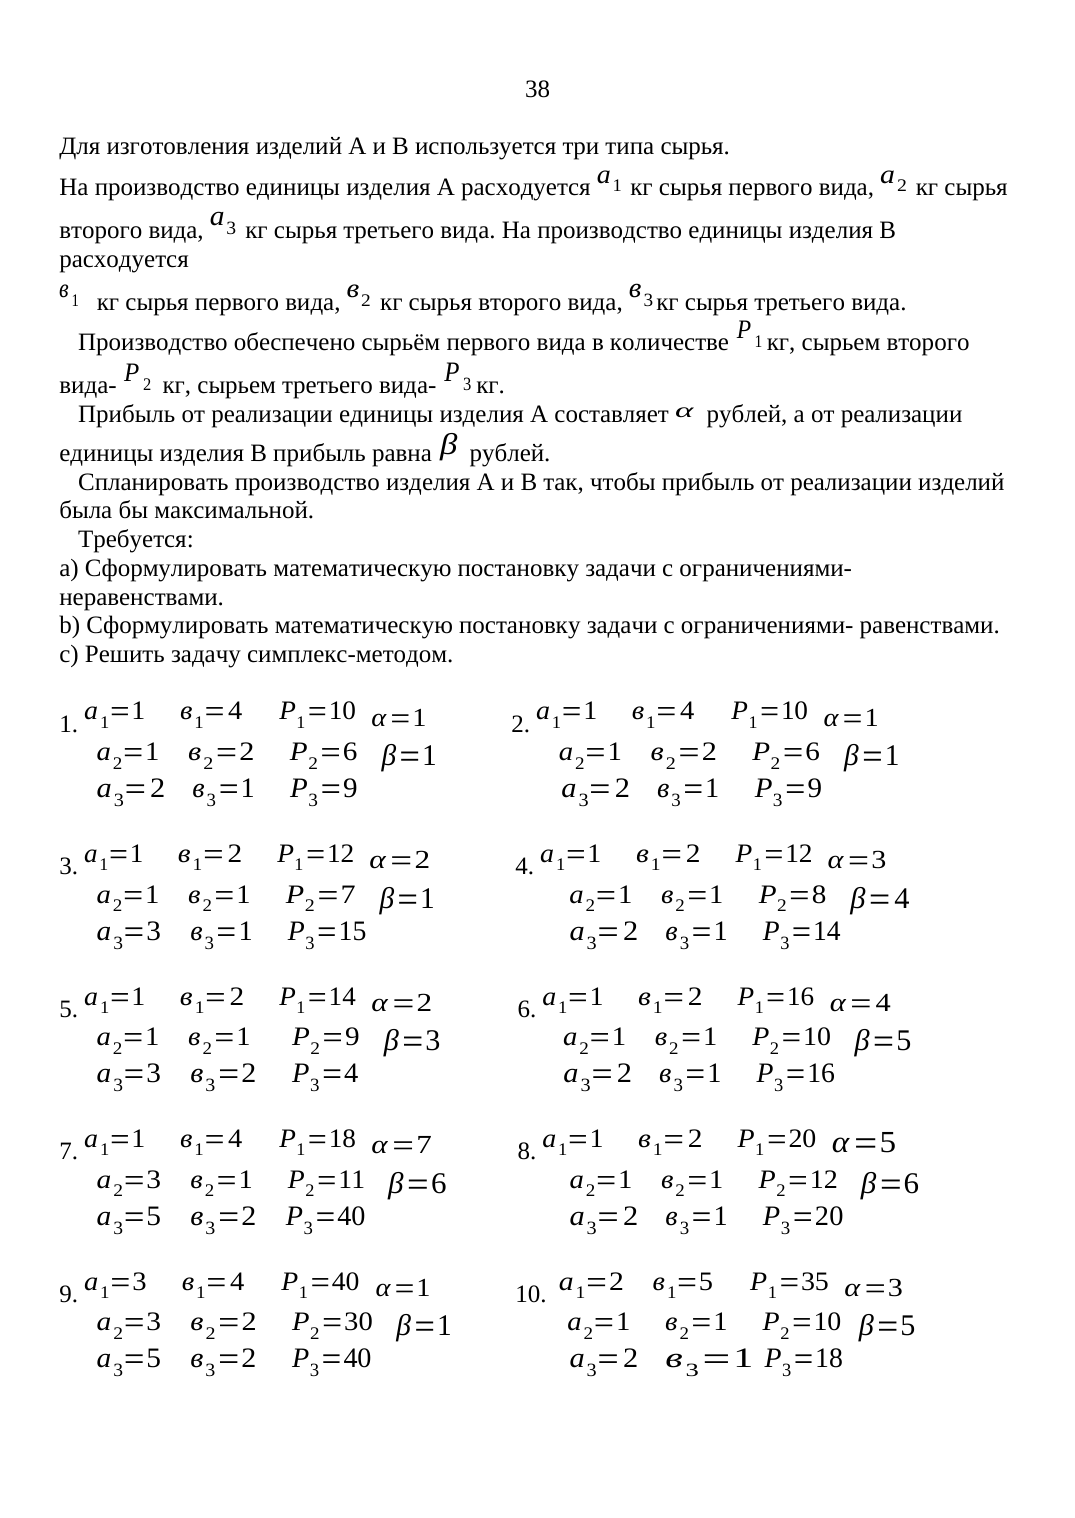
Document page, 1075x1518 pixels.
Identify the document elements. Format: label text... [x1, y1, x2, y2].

text 1. 2. [59, 697, 1016, 737]
text Спланировать производство изделия А и В так, чтобы прибыль от реализации изделий была бы максимальной. [59, 467, 1016, 524]
text Производство обеспечено сырьём первого вида в количестве кг, сырьем второго вида- кг, сырьем третьего вида- кг. [59, 315, 1016, 399]
text c) Решить задачу симплекс-методом. [59, 639, 1016, 668]
text b) Сформулировать математическую постановку задачи с ограничениями- равенствами. [59, 610, 1016, 639]
text 9. 10. [59, 1267, 1016, 1307]
text Прибыль от реализации единицы изделия А составляет рублей, а от реализации единицы изделия В прибыль равна рублей. [59, 399, 1016, 467]
text Для изготовления изделий А и В используется три типа сырья. [59, 131, 1016, 160]
text Требуется: [59, 524, 1016, 553]
text На производство единицы изделия А расходуется кг сырья первого вида, кг сырья второго вида, кг сырья третьего вида. На производство единицы изделия В расходуется [59, 160, 1016, 272]
text 7. 8. [59, 1124, 1016, 1165]
text a) Сформулировать математическую постановку задачи с ограничениями- неравенствами. [59, 553, 1016, 610]
text 3. 4. [59, 839, 1016, 880]
text кг сырья первого вида, кг сырья второго вида, кг сырья третьего вида. [59, 272, 1016, 315]
text 5. 6. [59, 982, 1016, 1022]
